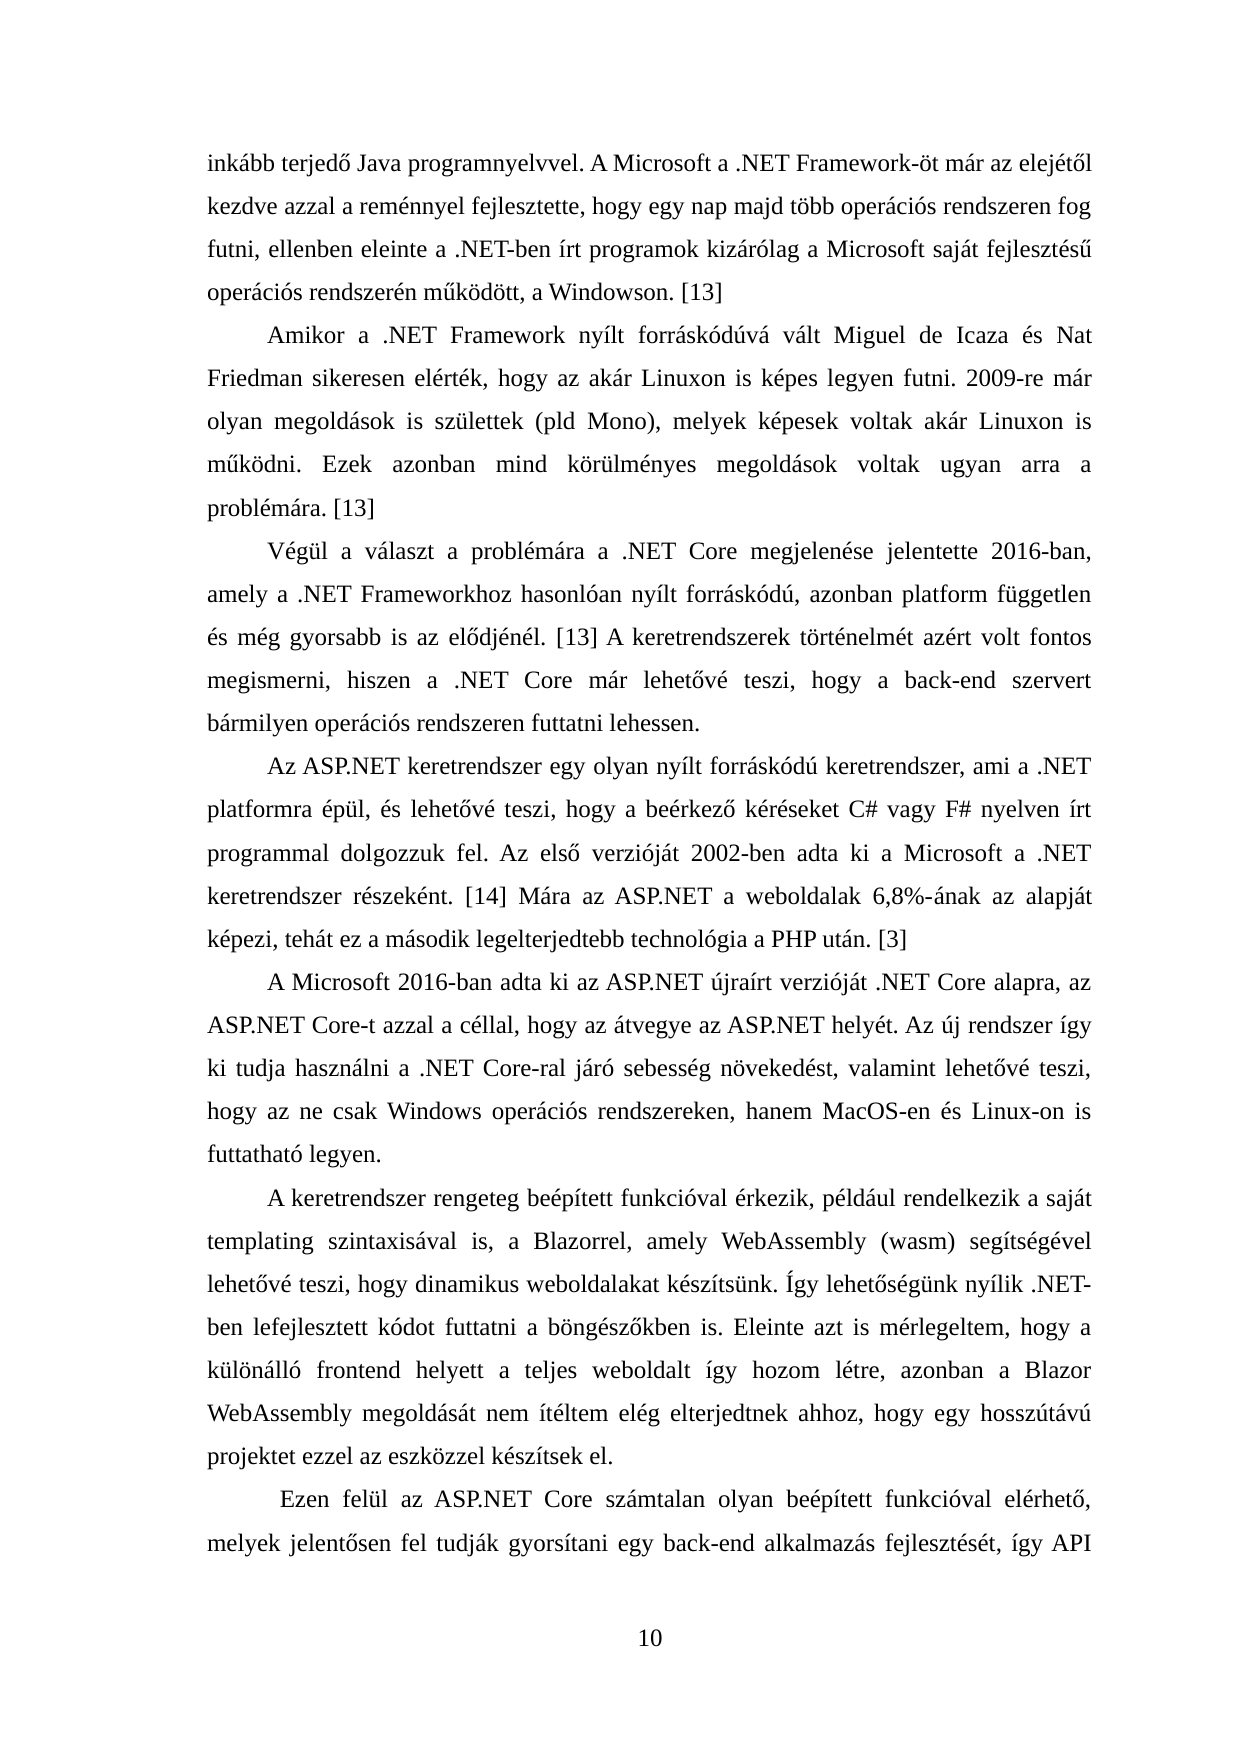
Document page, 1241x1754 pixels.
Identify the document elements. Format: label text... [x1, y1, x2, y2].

text Az ASP.NET keretrendszer egy olyan nyílt forráskódú keretrendszer, ami a .NET platformra épül, és lehetővé teszi, hogy a beérkező kéréseket C# vagy F# nyelven írt programmal dolgozzuk fel. Az első verzióját 2002-ben adta ki a Microsoft a .NET keretrendszer részeként. Mára az ASP.NET a weboldalak 6,8%-ának az alapját képezi, tehát ez a második legelterjedtebb technológia a PHP után. [207, 751, 1092, 953]
text A keretrendszer rengeteg beépített funkcióval érkezik, például rendelkezik a saját templating szintaxisával is, a Blazorrel, amely WebAssembly (wasm) segítségével lehetővé teszi, hogy dinamikus weboldalakat készítsünk. Így lehetőségünk nyílik .NET-ben lefejlesztett kódot futtatni a böngészőkben is. Eleinte azt is mérlegeltem, hogy a különálló frontend helyett a teljes weboldalt így hozom létre, azonban a Blazor WebAssembly megoldását nem ítéltem elég elterjedtnek ahhoz, hogy egy hosszútávú projektet ezzel az eszközzel készítsek el. [207, 1183, 1092, 1470]
text A Microsoft 2016-ban adta ki az ASP.NET újraírt verzióját .NET Core alapra, az ASP.NET Core-t azzal a céllal, hogy az átvegye az ASP.NET helyét. Az új rendszer így ki tudja használni a .NET Core-ral járó sebesség növekedést, valamint lehetővé teszi, hogy az ne csak Windows operációs rendszereken, hanem MacOS-en és Linux-on is futtatható legyen. [207, 967, 1092, 1168]
text Végül a választ a problémára a .NET Core megjelenése jelentette 2016-ban, amely a .NET Frameworkhoz hasonlóan nyílt forráskódú, azonban platform független és még gyorsabb is az elődjénél. A keretrendszerek történelmét azért volt fontos megismerni, hiszen a .NET Core már lehetővé teszi, hogy a back-end szervert bármilyen operációs rendszeren futtatni lehessen. [207, 536, 1092, 737]
